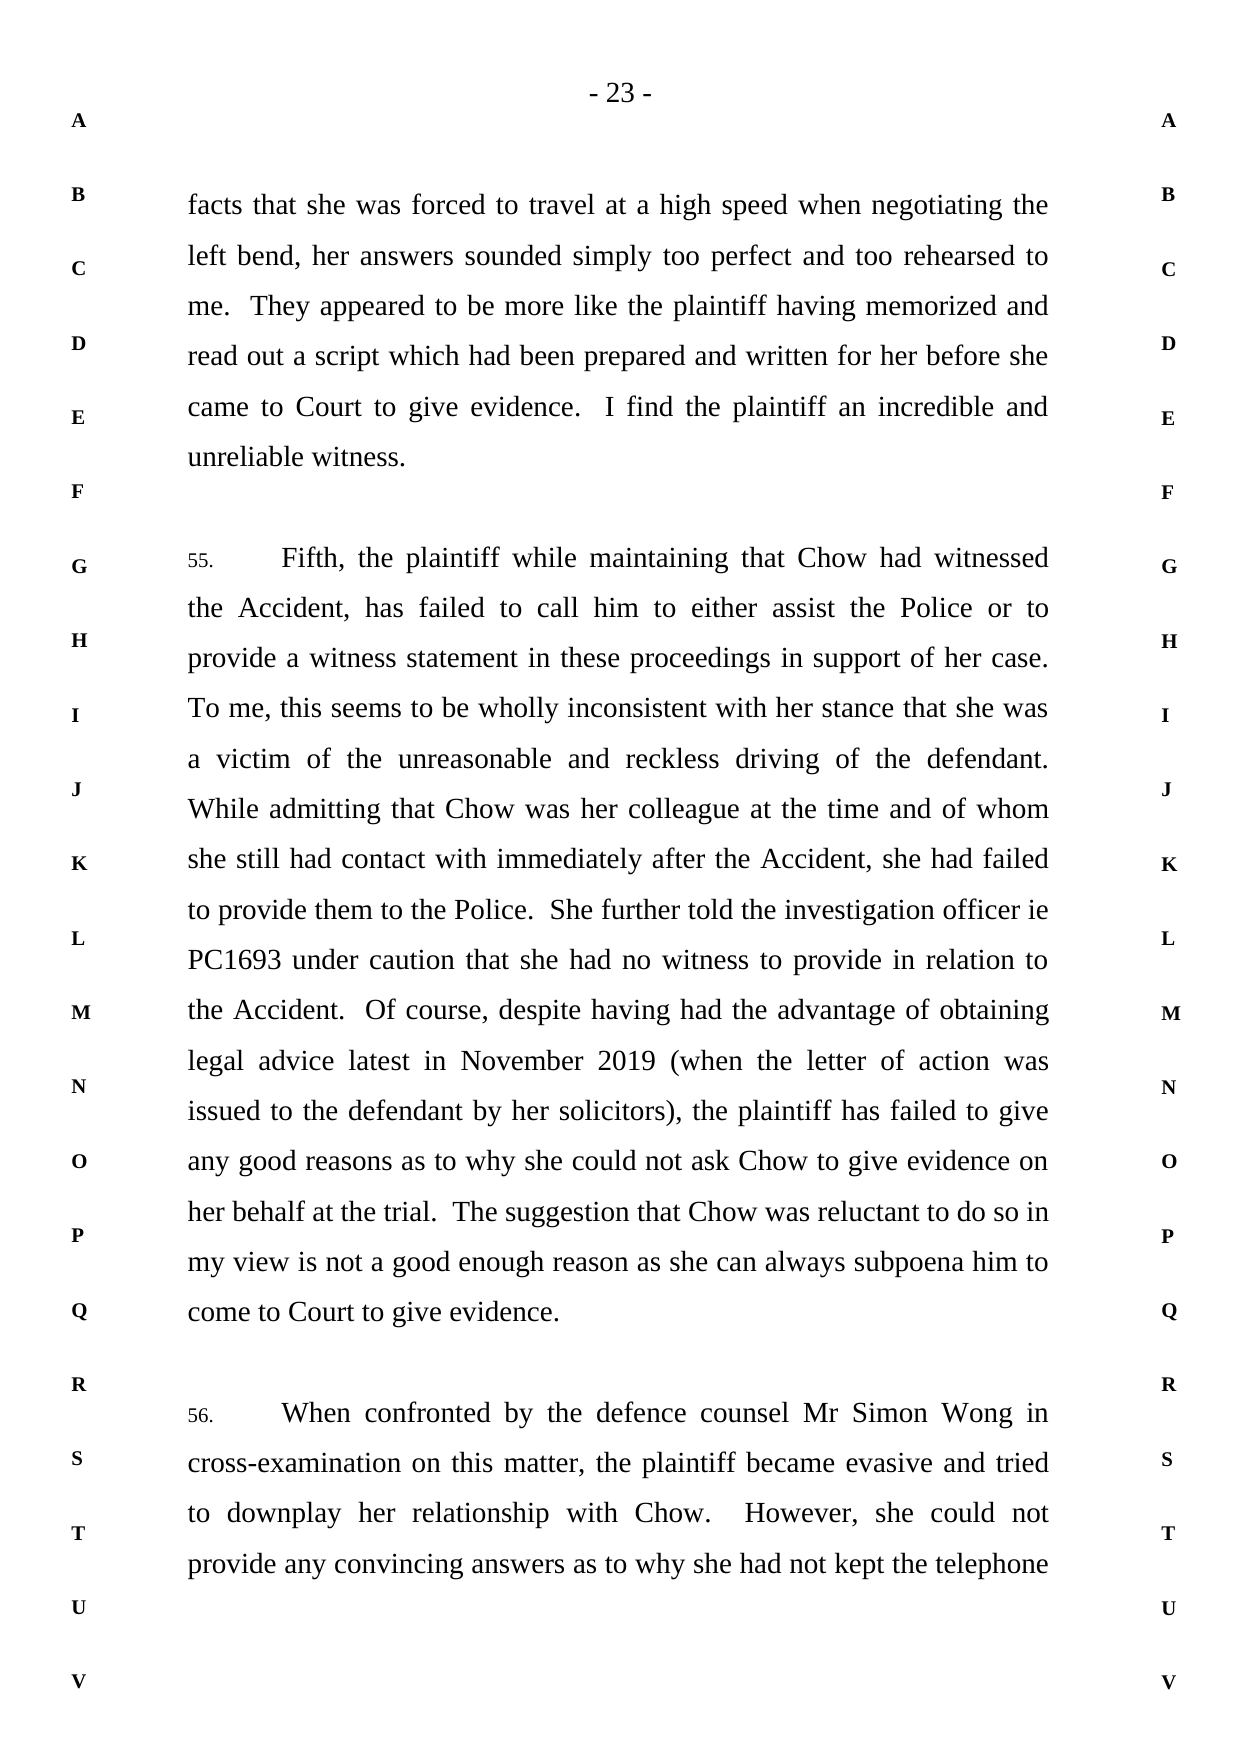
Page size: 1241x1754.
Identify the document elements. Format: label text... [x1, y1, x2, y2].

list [187, 1395, 1050, 1579]
list Fifth, the plaintiff while maintaining that Chow had witnessed the Accident, has failed to call him to either assist the Police or to provide a witness statement in these proceedings in support of her case. To me, this seems to be wholly inconsistent with her stance that she was a victim of the unreasonable and reckless driving of the defendant. While admitting that Chow was her colleague at the time and of whom she still had contact with immediately after the Accident, she had failed to provide them to the Police. She further told the investigation officer ie PC1693 under caution that she had no witness to provide in relation to the Accident. Of course, despite having had the advantage of obtaining legal advice latest in November 2019 (when the letter of action was issued to the defendant by her solicitors), the plaintiff has failed to give any good reasons as to why she could not ask Chow to give evidence on her behalf at the trial. The suggestion that Chow was reluctant to do so in my view is not a good enough reason as she can always subpoena him to come to Court to give evidence. [187, 540, 1050, 1328]
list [187, 187, 1050, 473]
